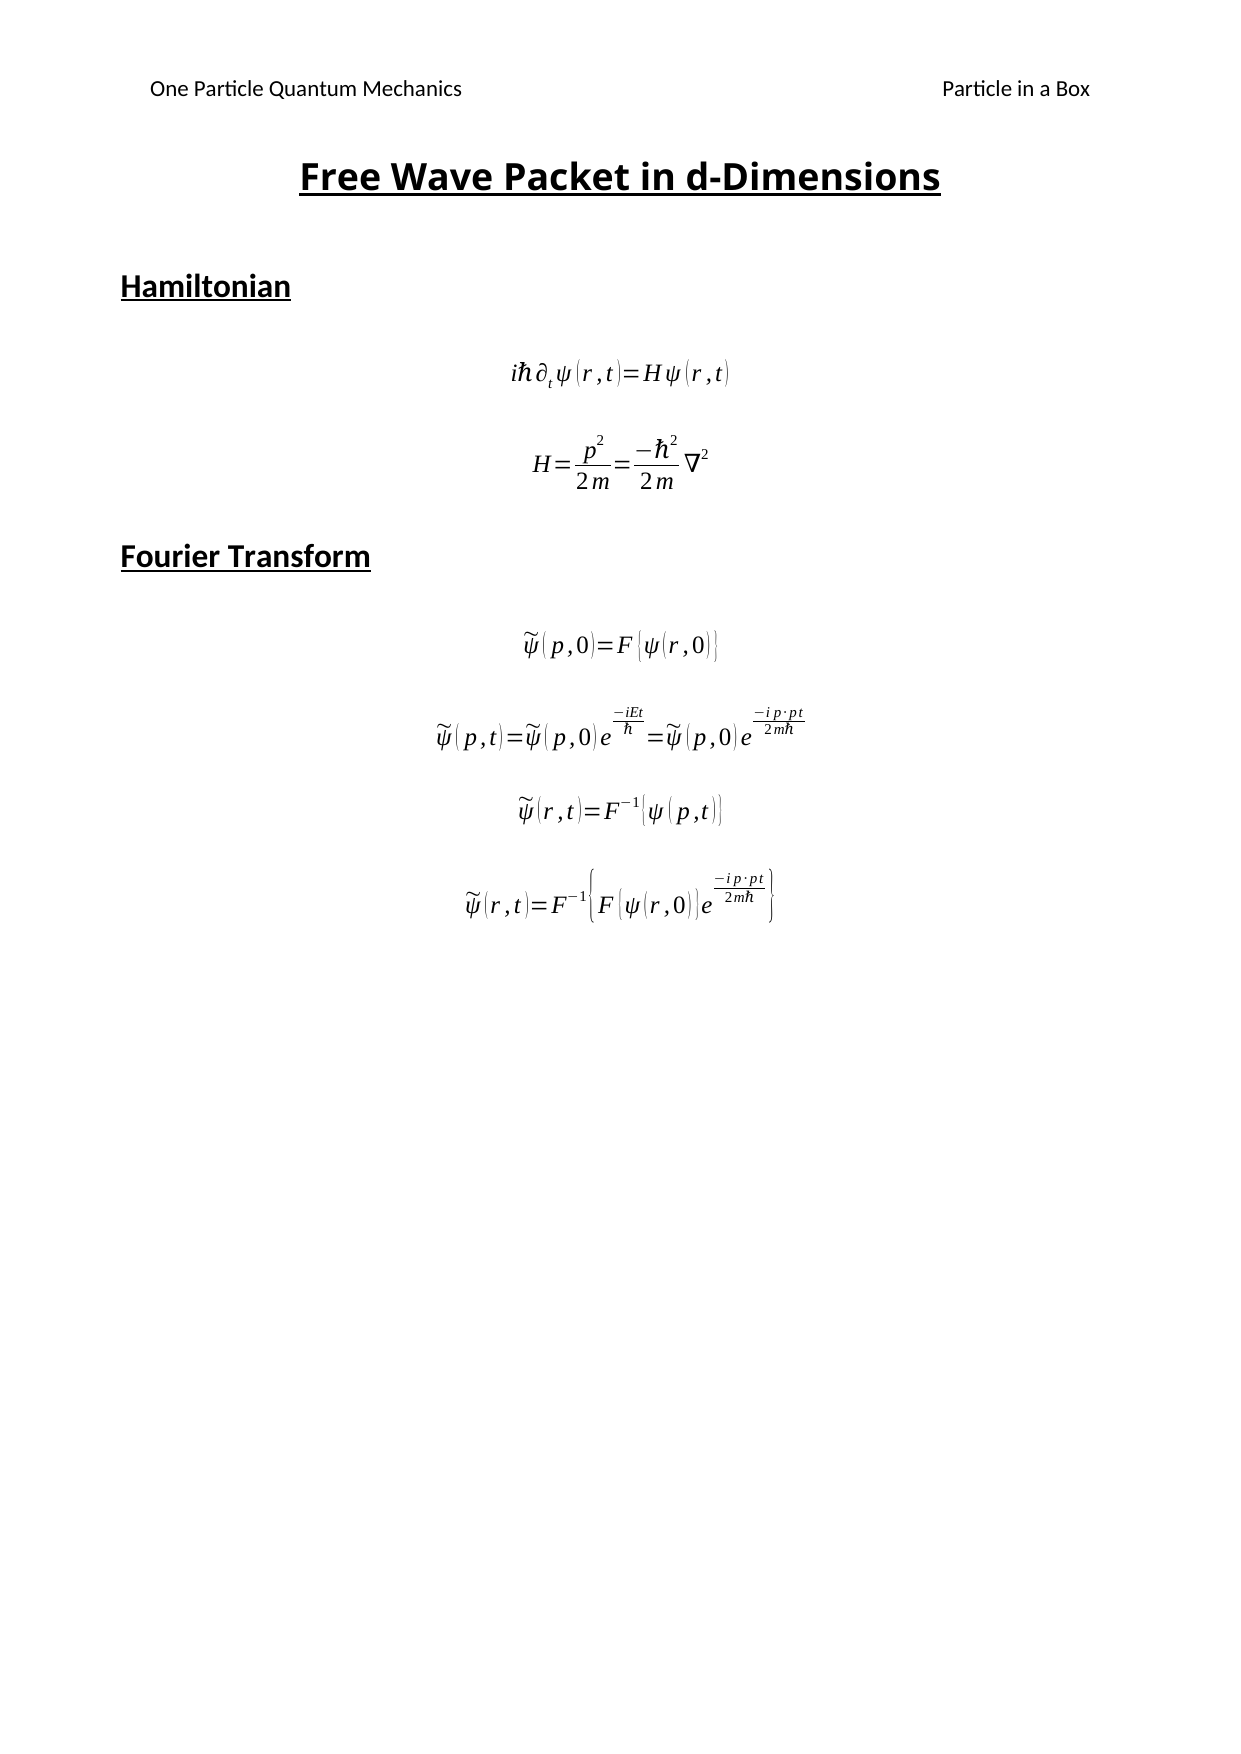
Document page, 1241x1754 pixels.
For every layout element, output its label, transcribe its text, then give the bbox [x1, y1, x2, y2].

text Hamiltonian [120, 264, 1120, 305]
text Free Wave Packet in d-Dimensions [120, 150, 1120, 201]
text Fourier Transform [120, 535, 1120, 576]
